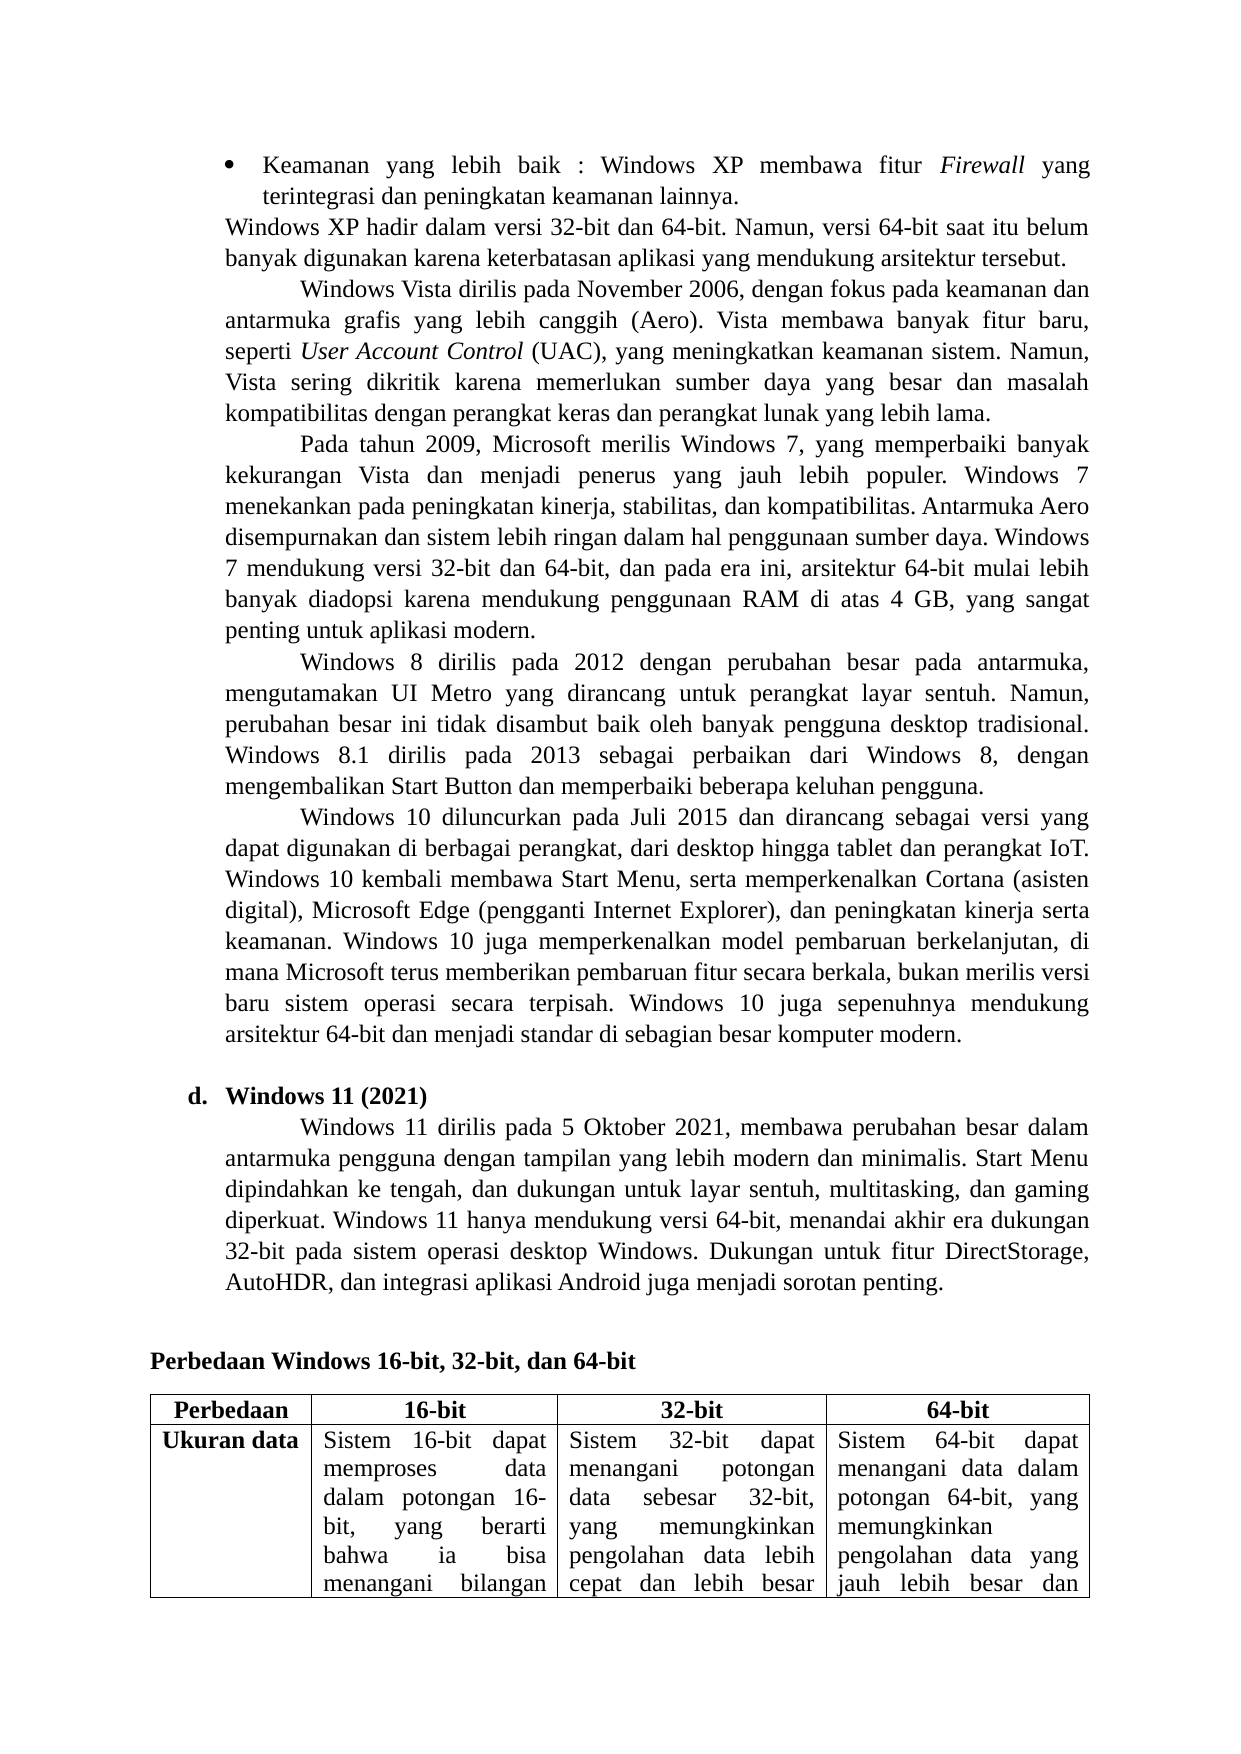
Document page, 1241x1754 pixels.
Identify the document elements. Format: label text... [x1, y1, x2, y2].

list Windows Vista dirilis pada November 2006, dengan fokus pada keamanan dan antarmuka grafis yang lebih canggih (Aero). Vista membawa banyak fitur baru, seperti User Account Control (UAC), yang meningkatkan keamanan sistem. Namun, Vista sering dikritik karena memerlukan sumber daya yang besar dan masalah kompatibilitas dengan perangkat keras dan perangkat lunak yang lebih lama. [225, 274, 1090, 427]
table_cell Ukuran data [151, 1425, 311, 1597]
table_header 32-bit [558, 1395, 826, 1424]
list Windows XP hadir dalam versi 32-bit dan 64-bit. Namun, versi 64-bit saat itu belum banyak digunakan karena keterbatasan aplikasi yang mendukung arsitektur tersebut. [225, 212, 1090, 272]
list Keamanan yang lebih baik : Windows XP membawa fitur Firewall yang terintegrasi dan peningkatan keamanan lainnya. [225, 150, 1090, 210]
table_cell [558, 1425, 826, 1597]
text Perbedaan Windows 16-bit, 32-bit, dan 64-bit [150, 1346, 1090, 1375]
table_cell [312, 1425, 557, 1597]
list Windows 11 (2021) [187, 1081, 1090, 1110]
table_header 64-bit [827, 1395, 1089, 1424]
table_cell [827, 1425, 1089, 1597]
table_header Perbedaan [151, 1395, 311, 1424]
list Pada tahun 2009, Microsoft merilis Windows 7, yang memperbaiki banyak kekurangan Vista dan menjadi penerus yang jauh lebih populer. Windows 7 menekankan pada peningkatan kinerja, stabilitas, dan kompatibilitas. Antarmuka Aero disempurnakan dan sistem lebih ringan dalam hal penggunaan sumber daya. Windows 7 mendukung versi 32-bit dan 64-bit, dan pada era ini, arsitektur 64-bit mulai lebih banyak diadopsi karena mendukung penggunaan RAM di atas 4 GB, yang sangat penting untuk aplikasi modern. [225, 429, 1090, 644]
table_header 16-bit [312, 1395, 557, 1424]
list Windows 10 diluncurkan pada Juli 2015 dan dirancang sebagai versi yang dapat digunakan di berbagai perangkat, dari desktop hingga tablet dan perangkat IoT. Windows 10 kembali membawa Start Menu, serta memperkenalkan Cortana (asisten digital), Microsoft Edge (pengganti Internet Explorer), dan peningkatan kinerja serta keamanan. Windows 10 juga memperkenalkan model pembaruan berkelanjutan, di mana Microsoft terus memberikan pembaruan fitur secara berkala, bukan merilis versi baru sistem operasi secara terpisah. Windows 10 juga sepenuhnya mendukung arsitektur 64-bit dan menjadi standar di sebagian besar komputer modern. [225, 802, 1090, 1048]
list Windows 11 dirilis pada 5 Oktober 2021, membawa perubahan besar dalam antarmuka pengguna dengan tampilan yang lebih modern dan minimalis. Start Menu dipindahkan ke tengah, dan dukungan untuk layar sentuh, multitasking, dan gaming diperkuat. Windows 11 hanya mendukung versi 64-bit, menandai akhir era dukungan 32-bit pada sistem operasi desktop Windows. Dukungan untuk fitur DirectStorage, AutoHDR, dan integrasi aplikasi Android juga menjadi sorotan penting. [225, 1112, 1090, 1296]
list Windows 8 dirilis pada 2012 dengan perubahan besar pada antarmuka, mengutamakan UI Metro yang dirancang untuk perangkat layar sentuh. Namun, perubahan besar ini tidak disambut baik oleh banyak pengguna desktop tradisional. Windows 8.1 dirilis pada 2013 sebagai perbaikan dari Windows 8, dengan mengembalikan Start Button dan memperbaiki beberapa keluhan pengguna. [225, 647, 1090, 799]
